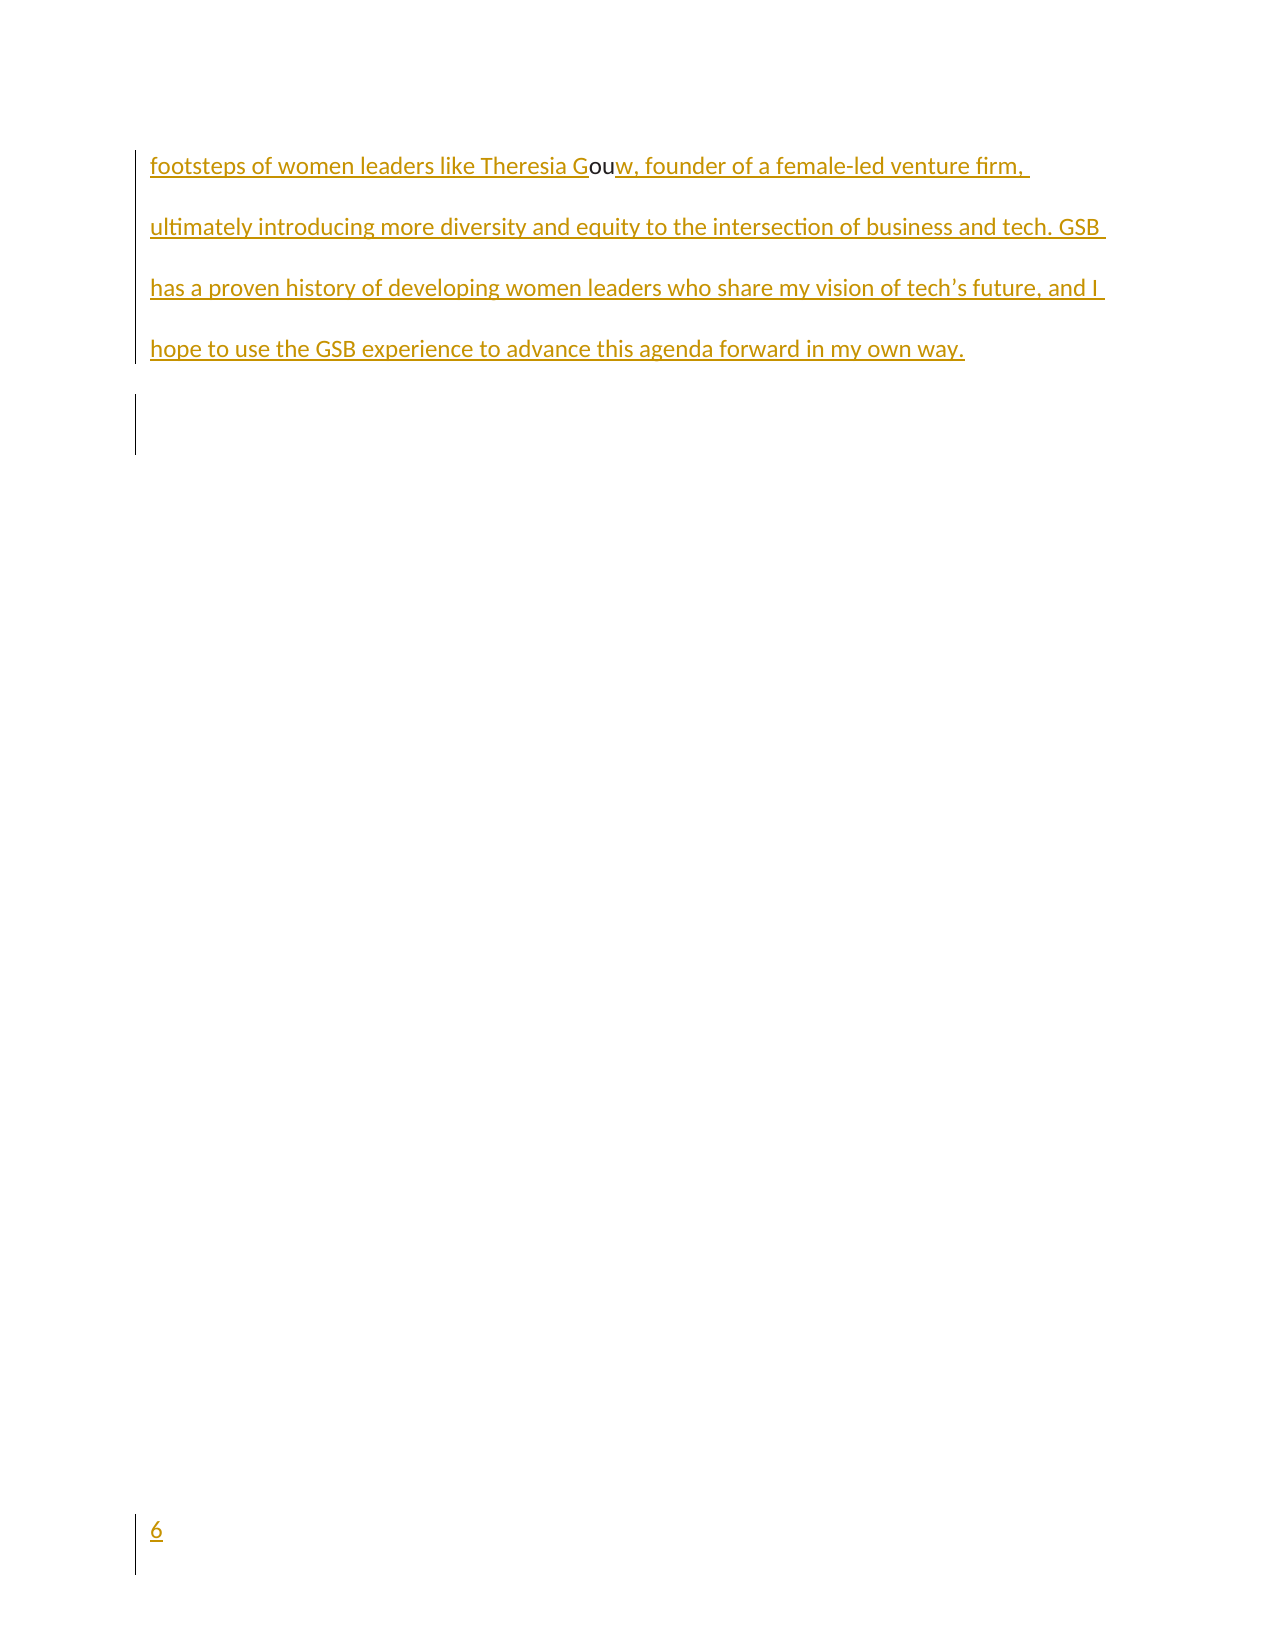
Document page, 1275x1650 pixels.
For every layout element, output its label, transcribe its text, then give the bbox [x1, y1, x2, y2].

text ou [150, 150, 1125, 364]
